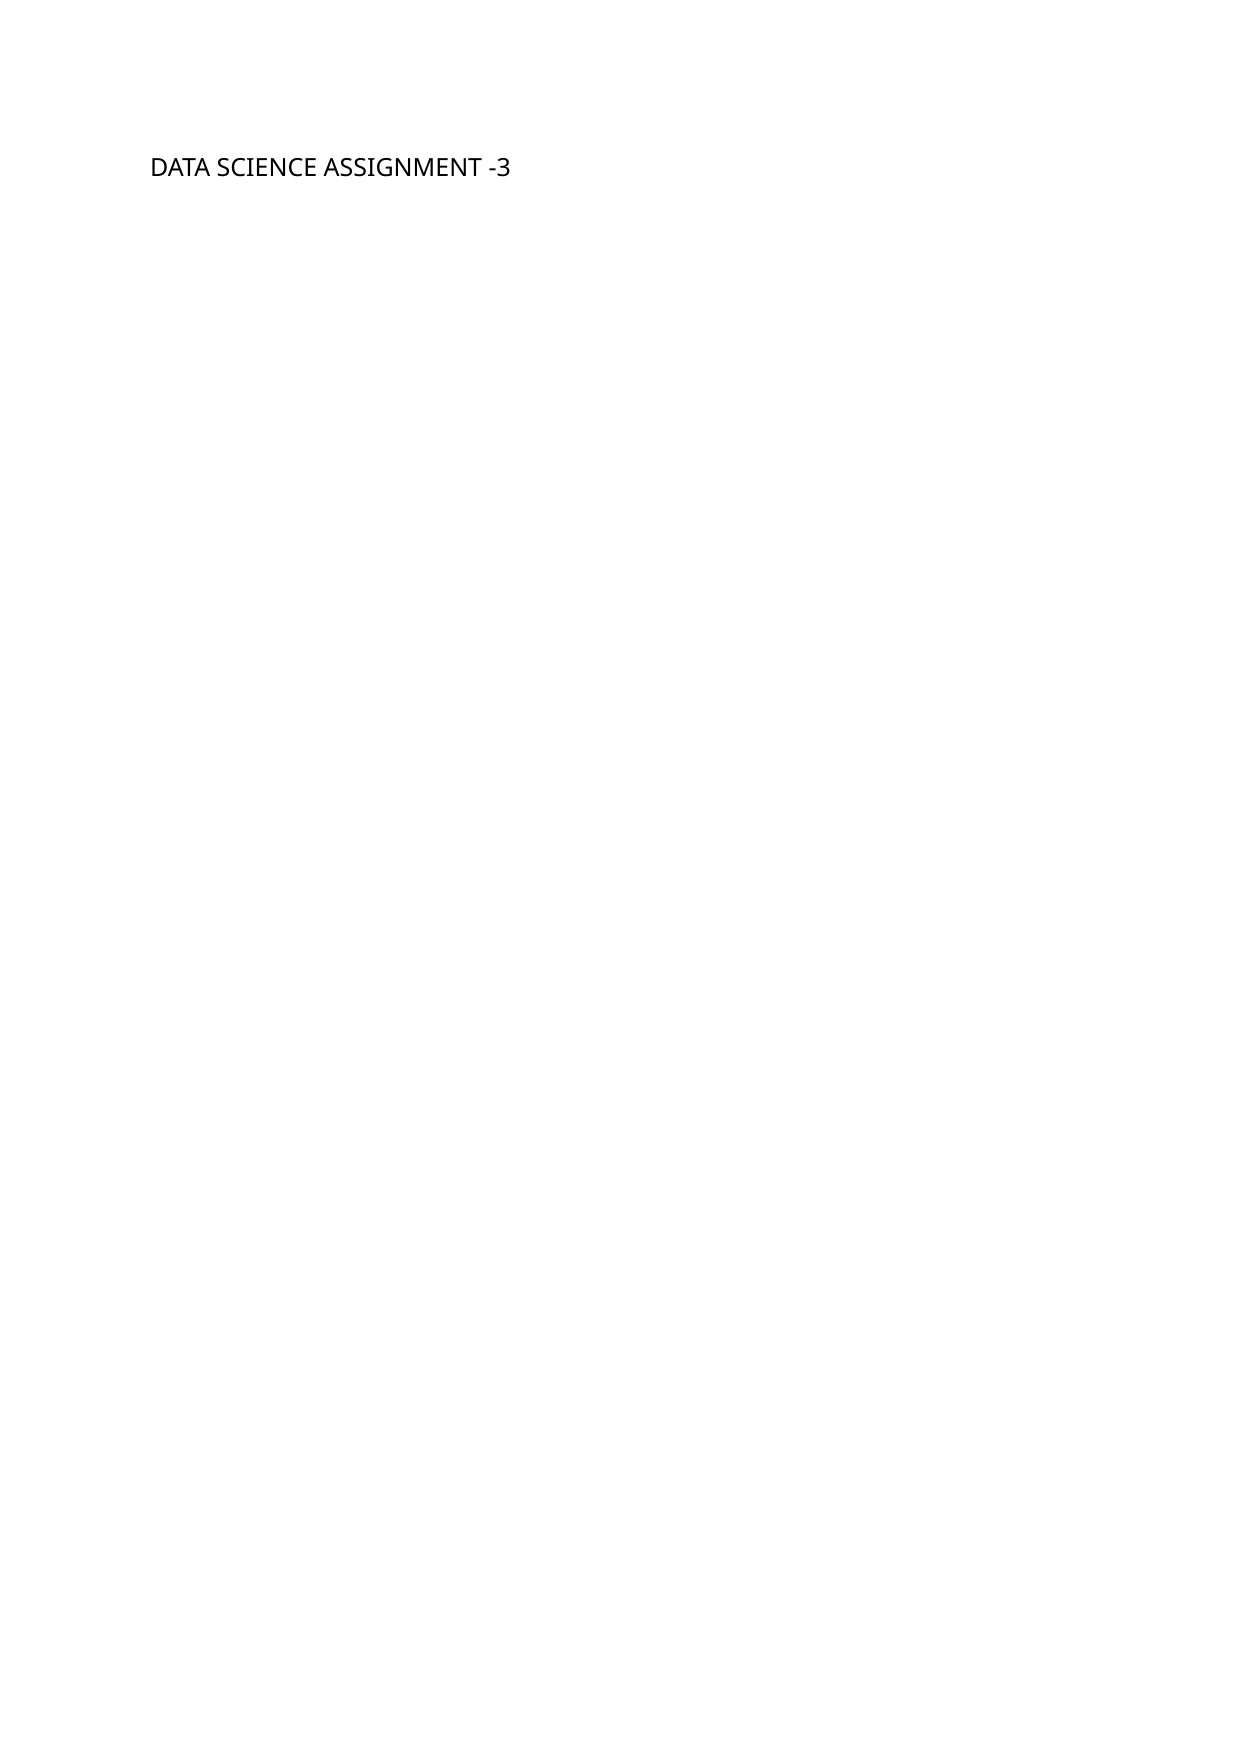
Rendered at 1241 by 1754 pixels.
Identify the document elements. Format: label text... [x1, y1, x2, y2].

text DATA SCIENCE ASSIGNMENT -3 [150, 150, 1090, 184]
